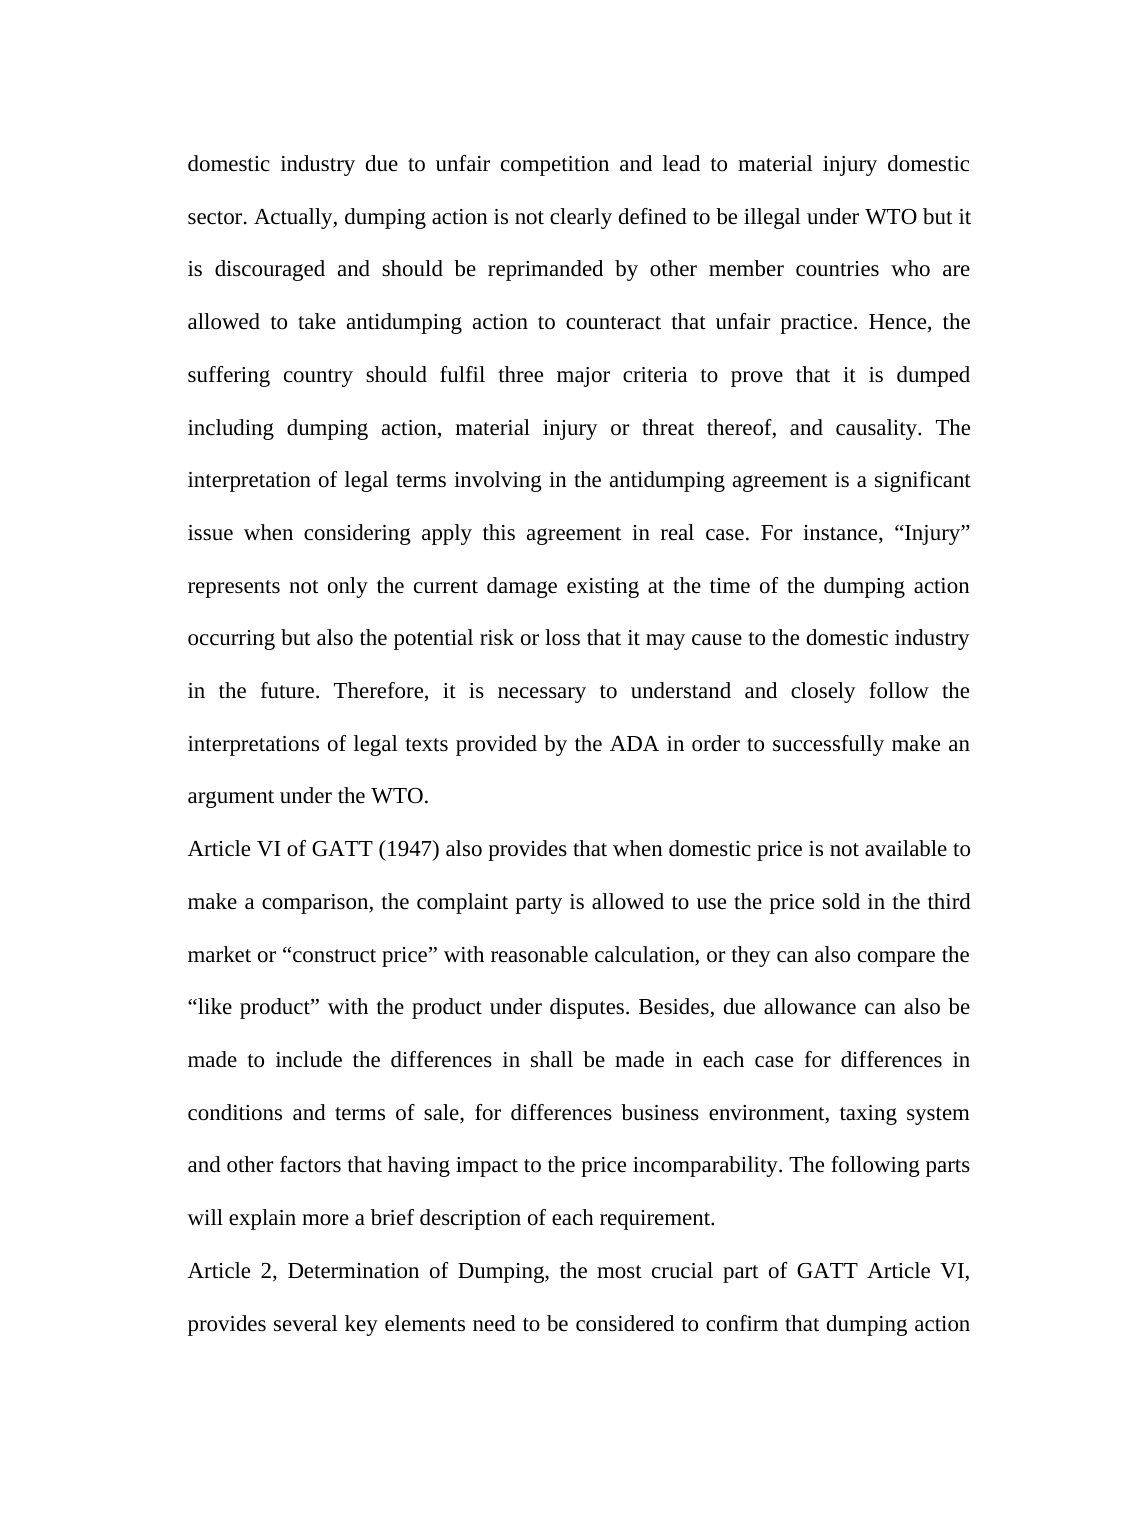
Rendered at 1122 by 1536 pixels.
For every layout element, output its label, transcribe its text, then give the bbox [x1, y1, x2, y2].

list Article VI of GATT (1947) also provides that when domestic price is not available to make a comparison, the complaint party is allowed to use the price sold in the third market or “construct price” with reasonable calculation, or they can also compare the “like product” with the product under disputes. Besides, due allowance can also be made to include the differences in shall be made in each case for differences in conditions and terms of sale, for differences business environment, taxing system and other factors that having impact to the price incomparability. The following parts will explain more a brief description of each requirement. [187, 835, 972, 1231]
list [187, 150, 972, 809]
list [187, 1257, 972, 1336]
